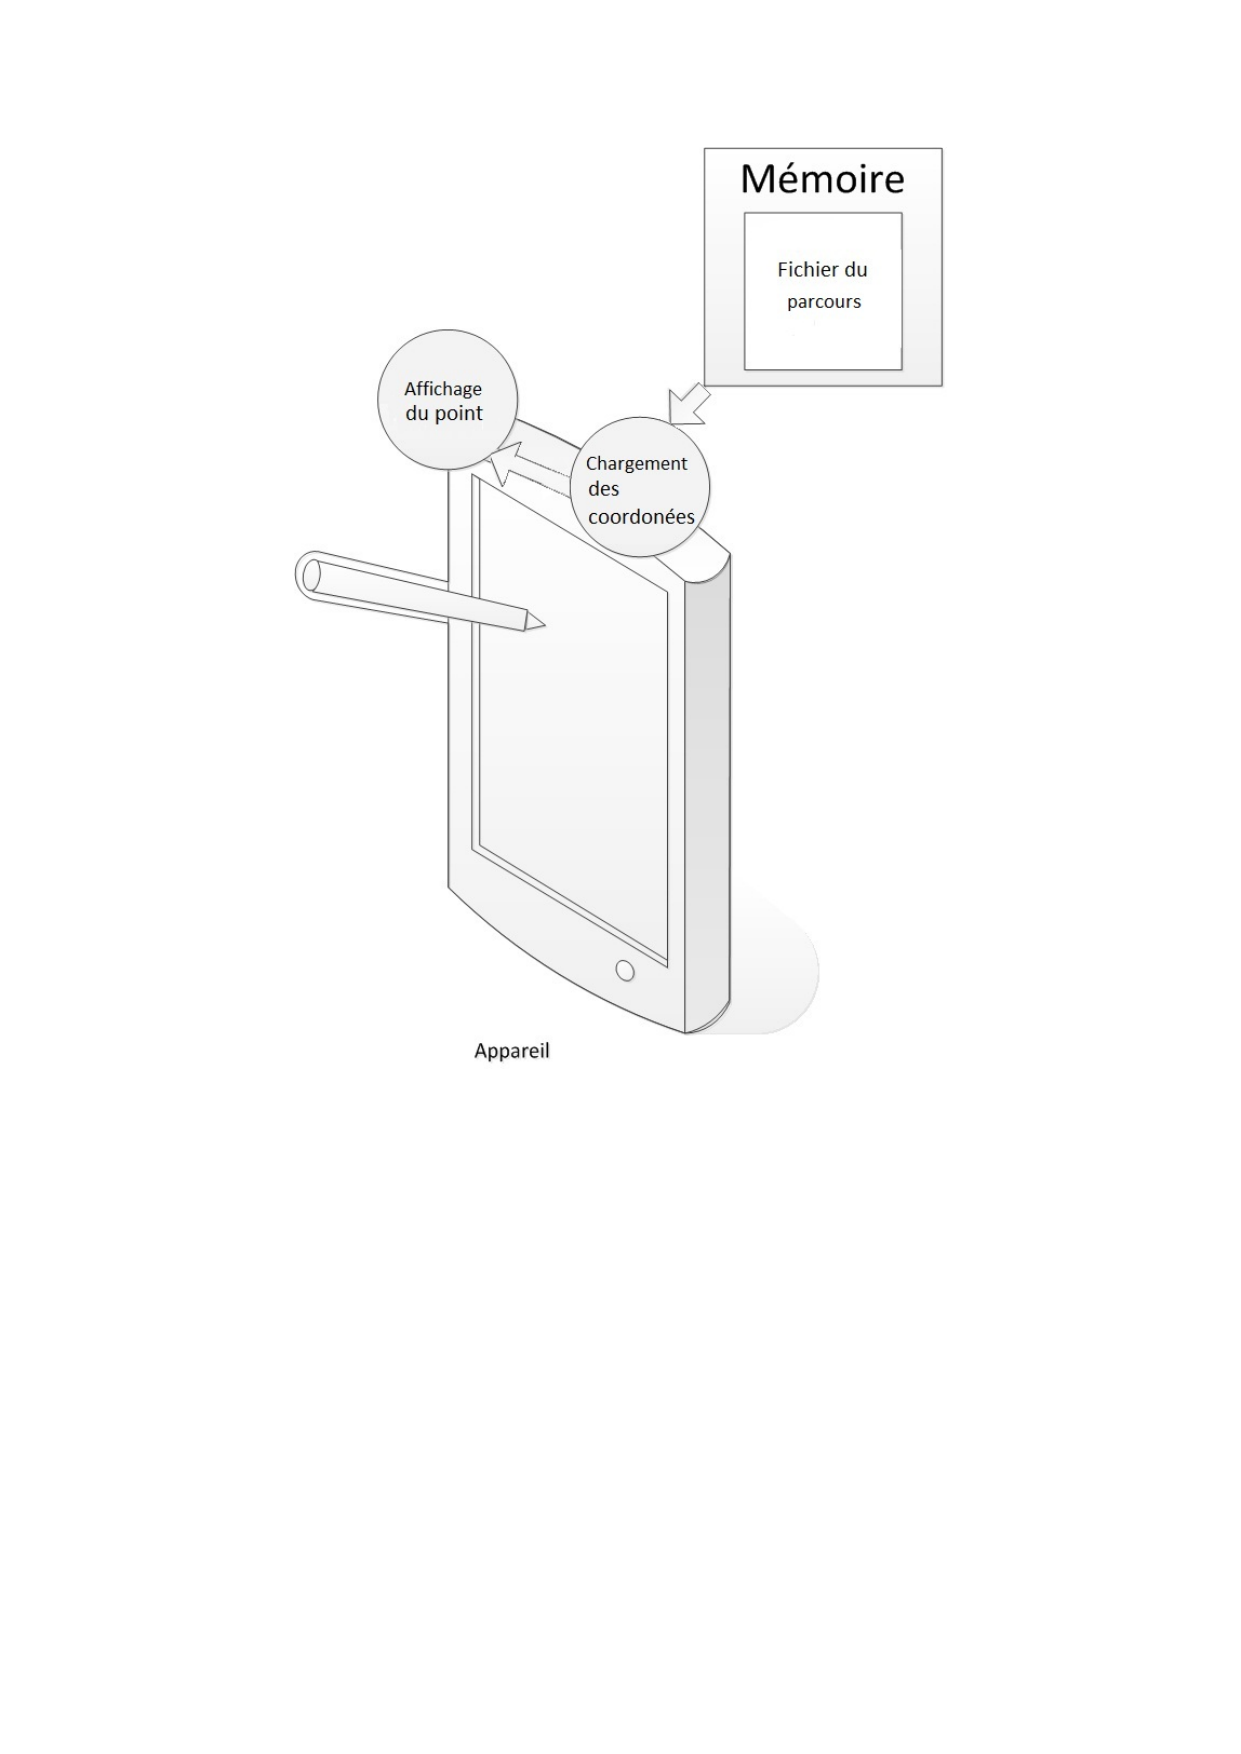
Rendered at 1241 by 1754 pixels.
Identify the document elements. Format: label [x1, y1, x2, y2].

picture [293, 147, 947, 1069]
